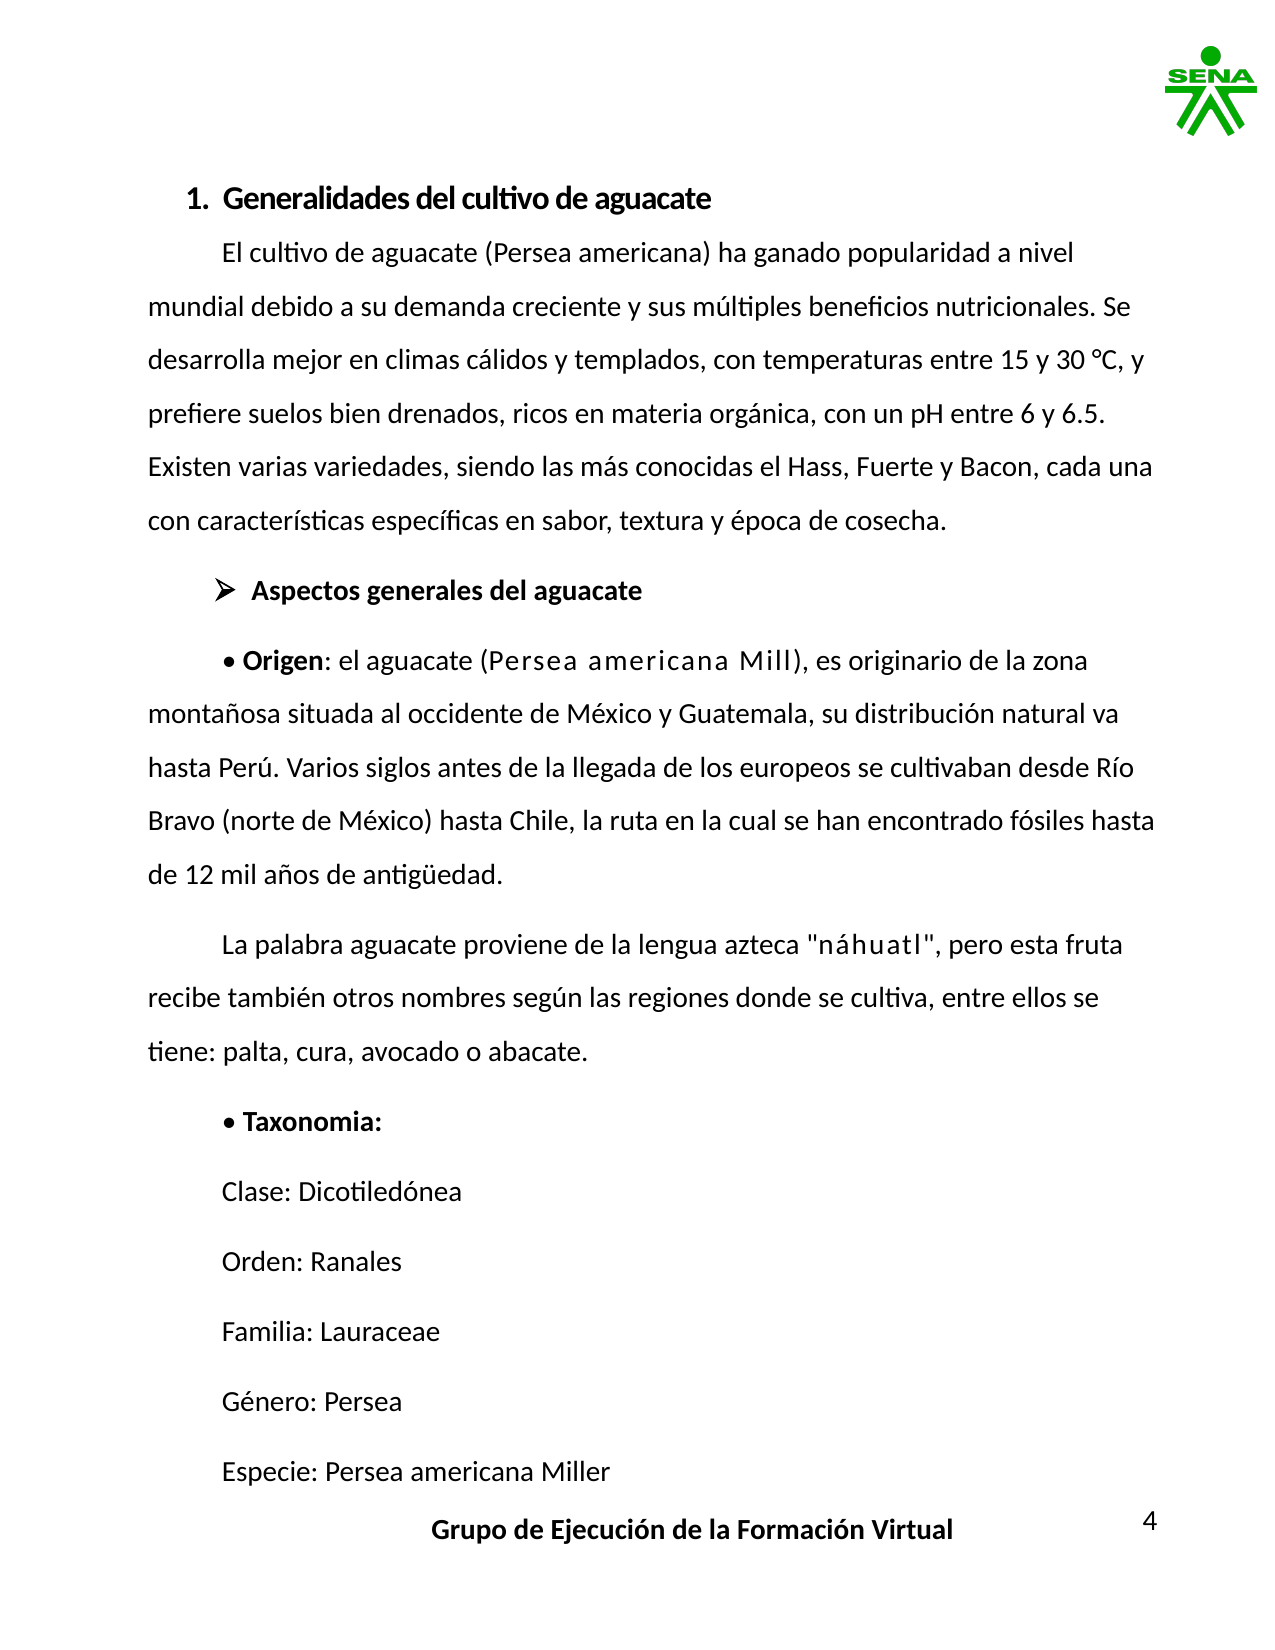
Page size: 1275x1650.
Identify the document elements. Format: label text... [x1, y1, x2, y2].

picture [1165, 46, 1257, 136]
text Género: Persea [148, 1383, 1157, 1419]
list Aspectos generales del aguacate [214, 572, 1157, 607]
text Familia: Lauraceae [148, 1313, 1157, 1349]
text La palabra aguacate proviene de la lengua azteca "náhuatl", pero esta fruta recibe también otros nombres según las regiones donde se cultiva, entre ellos se tiene: palta, cura, avocado o abacate. [148, 926, 1157, 1068]
text • Origen: el aguacate (Persea americana Mill), es originario de la zona montañosa situada al occidente de México y Guatemala, su distribución natural va hasta Perú. Varios siglos antes de la llegada de los europeos se cultivaban desde Río Bravo (norte de México) hasta Chile, la ruta en la cual se han encontrado fósiles hasta de 12 mil años de antigüedad. [148, 642, 1157, 891]
subtitle Generalidades del cultivo de aguacate [185, 177, 1157, 218]
text • Taxonomia: [148, 1103, 1157, 1138]
text Especie: Persea americana Miller [148, 1453, 1157, 1489]
text El cultivo de aguacate (Persea americana) ha ganado popularidad a nivel mundial debido a su demanda creciente y sus múltiples beneficios nutricionales. Se desarrolla mejor en climas cálidos y templados, con temperaturas entre 15 y 30 °C, y prefiere suelos bien drenados, ricos en materia orgánica, con un pH entre 6 y 6.5. Existen varias variedades, siendo las más conocidas el Hass, Fuerte y Bacon, cada una con características específicas en sabor, textura y época de cosecha. [148, 234, 1157, 537]
text Orden: Ranales [148, 1243, 1157, 1279]
text Clase: Dicotiledónea [148, 1173, 1157, 1208]
